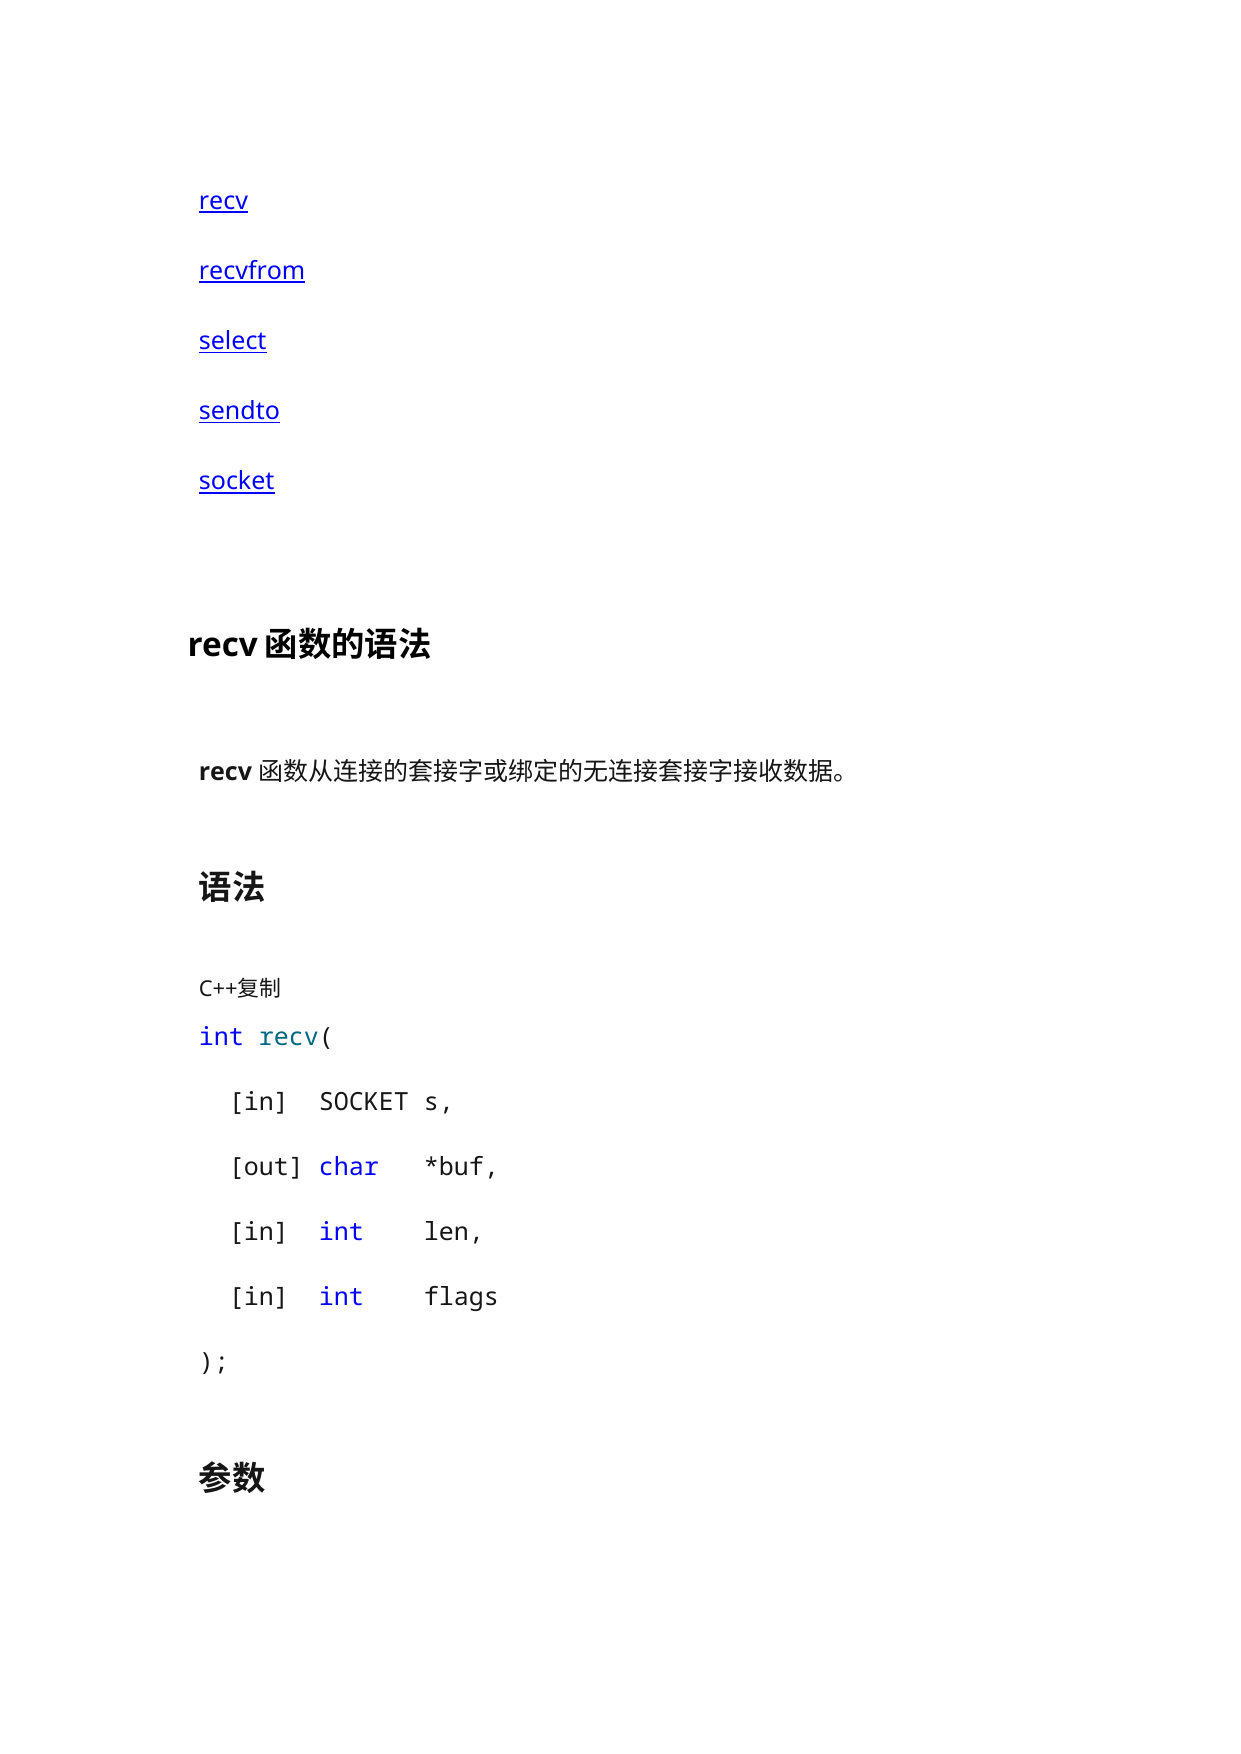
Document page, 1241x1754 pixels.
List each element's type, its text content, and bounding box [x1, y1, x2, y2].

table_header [188, 162, 1240, 550]
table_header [188, 737, 1240, 1555]
subtitle recv函数的语法 [187, 610, 1053, 675]
